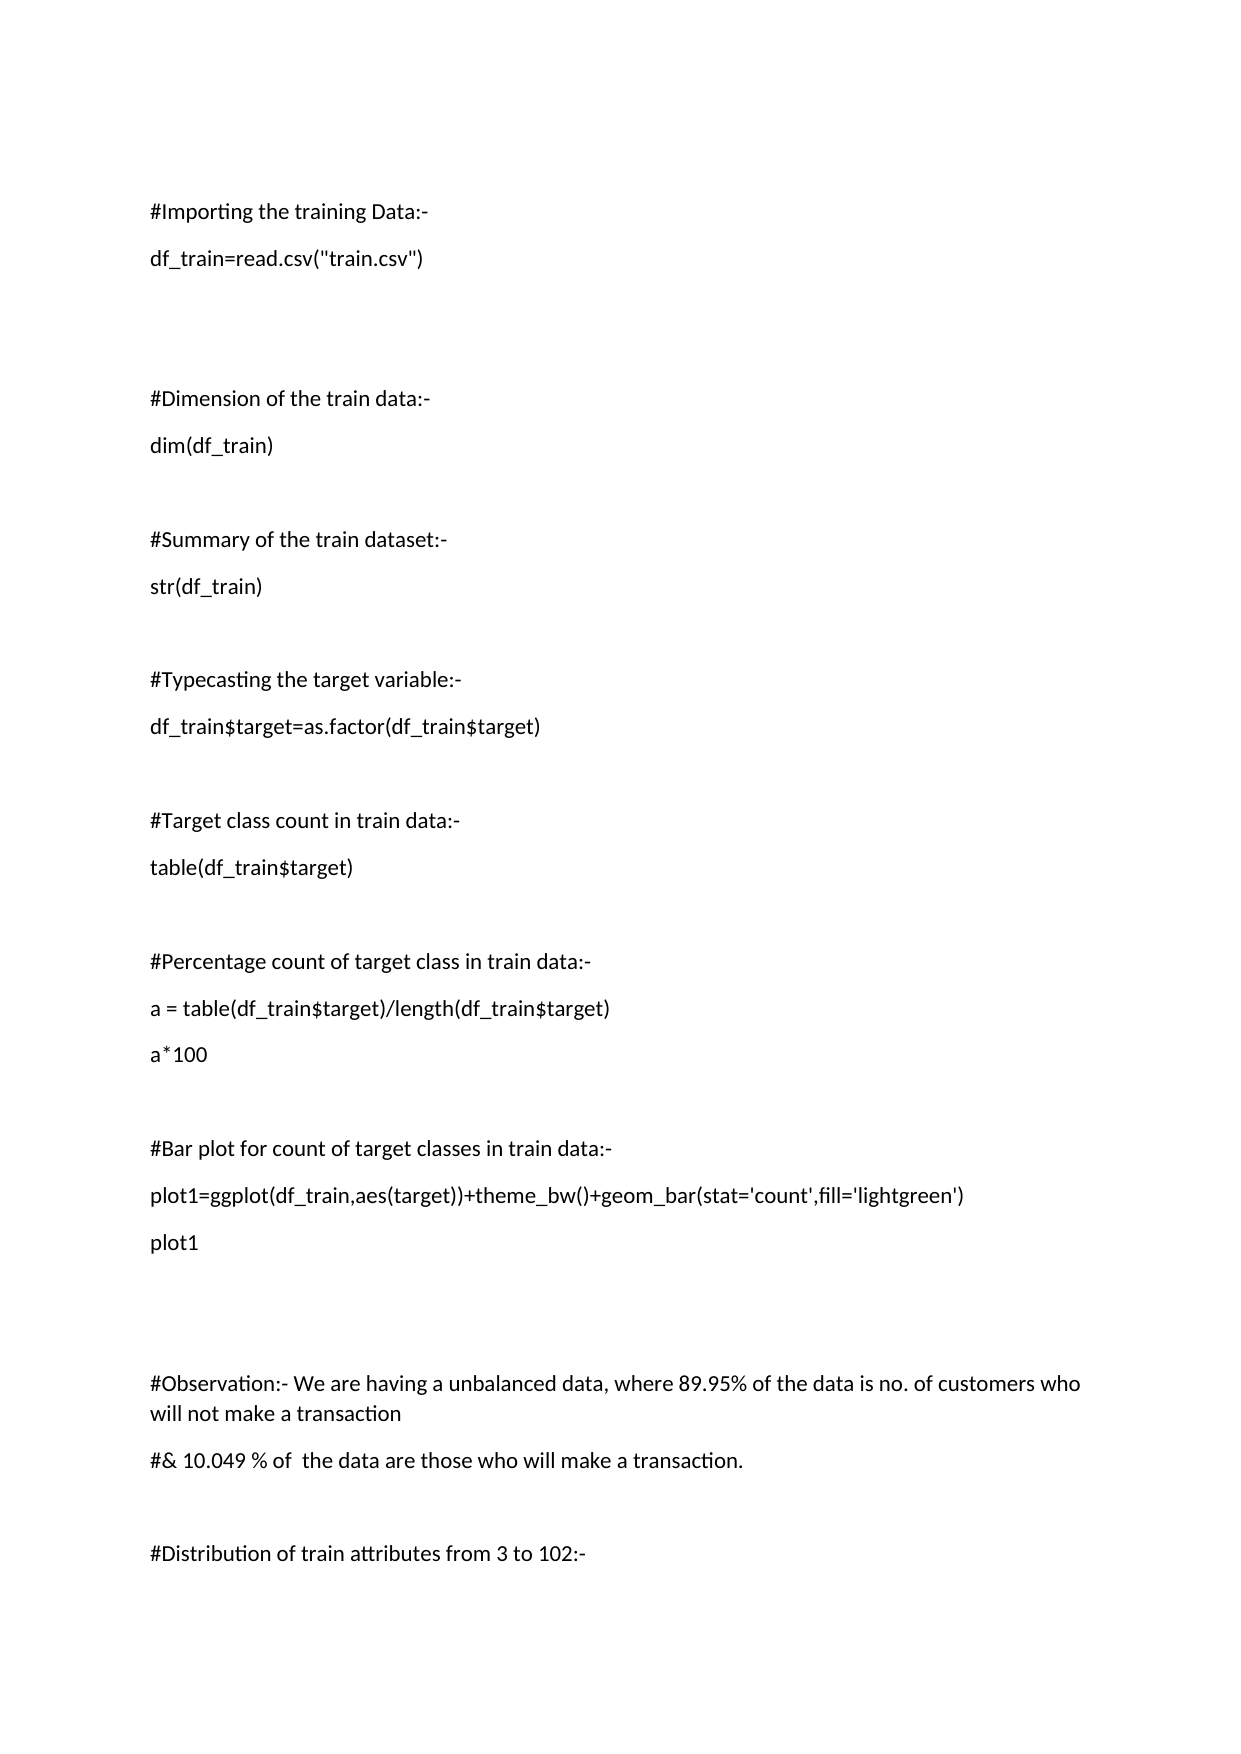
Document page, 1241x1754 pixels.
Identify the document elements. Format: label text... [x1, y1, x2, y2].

text plot1 [150, 1228, 1090, 1256]
text #Target class count in train data:- [150, 806, 1090, 834]
text plot1=ggplot(df_train,aes(target))+theme_bw()+geom_bar(stat='count',fill='lightgreen') [150, 1181, 1090, 1209]
text #Typecasting the target variable:- [150, 666, 1090, 694]
text a = table(df_train$target)/length(df_train$target) [150, 994, 1090, 1022]
text #Summary of the train dataset:- [150, 525, 1090, 553]
text #Dimension of the train data:- [150, 384, 1090, 412]
text table(df_train$target) [150, 853, 1090, 881]
text df_train$target=as.factor(df_train$target) [150, 712, 1090, 741]
text df_train=read.csv("train.csv") [150, 244, 1090, 272]
text str(df_train) [150, 572, 1090, 600]
text #Percentage count of target class in train data:- [150, 947, 1090, 975]
text #Bar plot for count of target classes in train data:- [150, 1134, 1090, 1162]
text dim(df_train) [150, 431, 1090, 459]
text a*100 [150, 1041, 1090, 1069]
text #Distribution of train attributes from 3 to 102:- [150, 1539, 1090, 1568]
text #& 10.049 % of the data are those who will make a transaction. [150, 1446, 1090, 1474]
text #Importing the training Data:- [150, 197, 1090, 225]
text #Observation:- We are having a unbalanced data, where 89.95% of the data is no. of customers who will not make a transaction [150, 1369, 1090, 1427]
